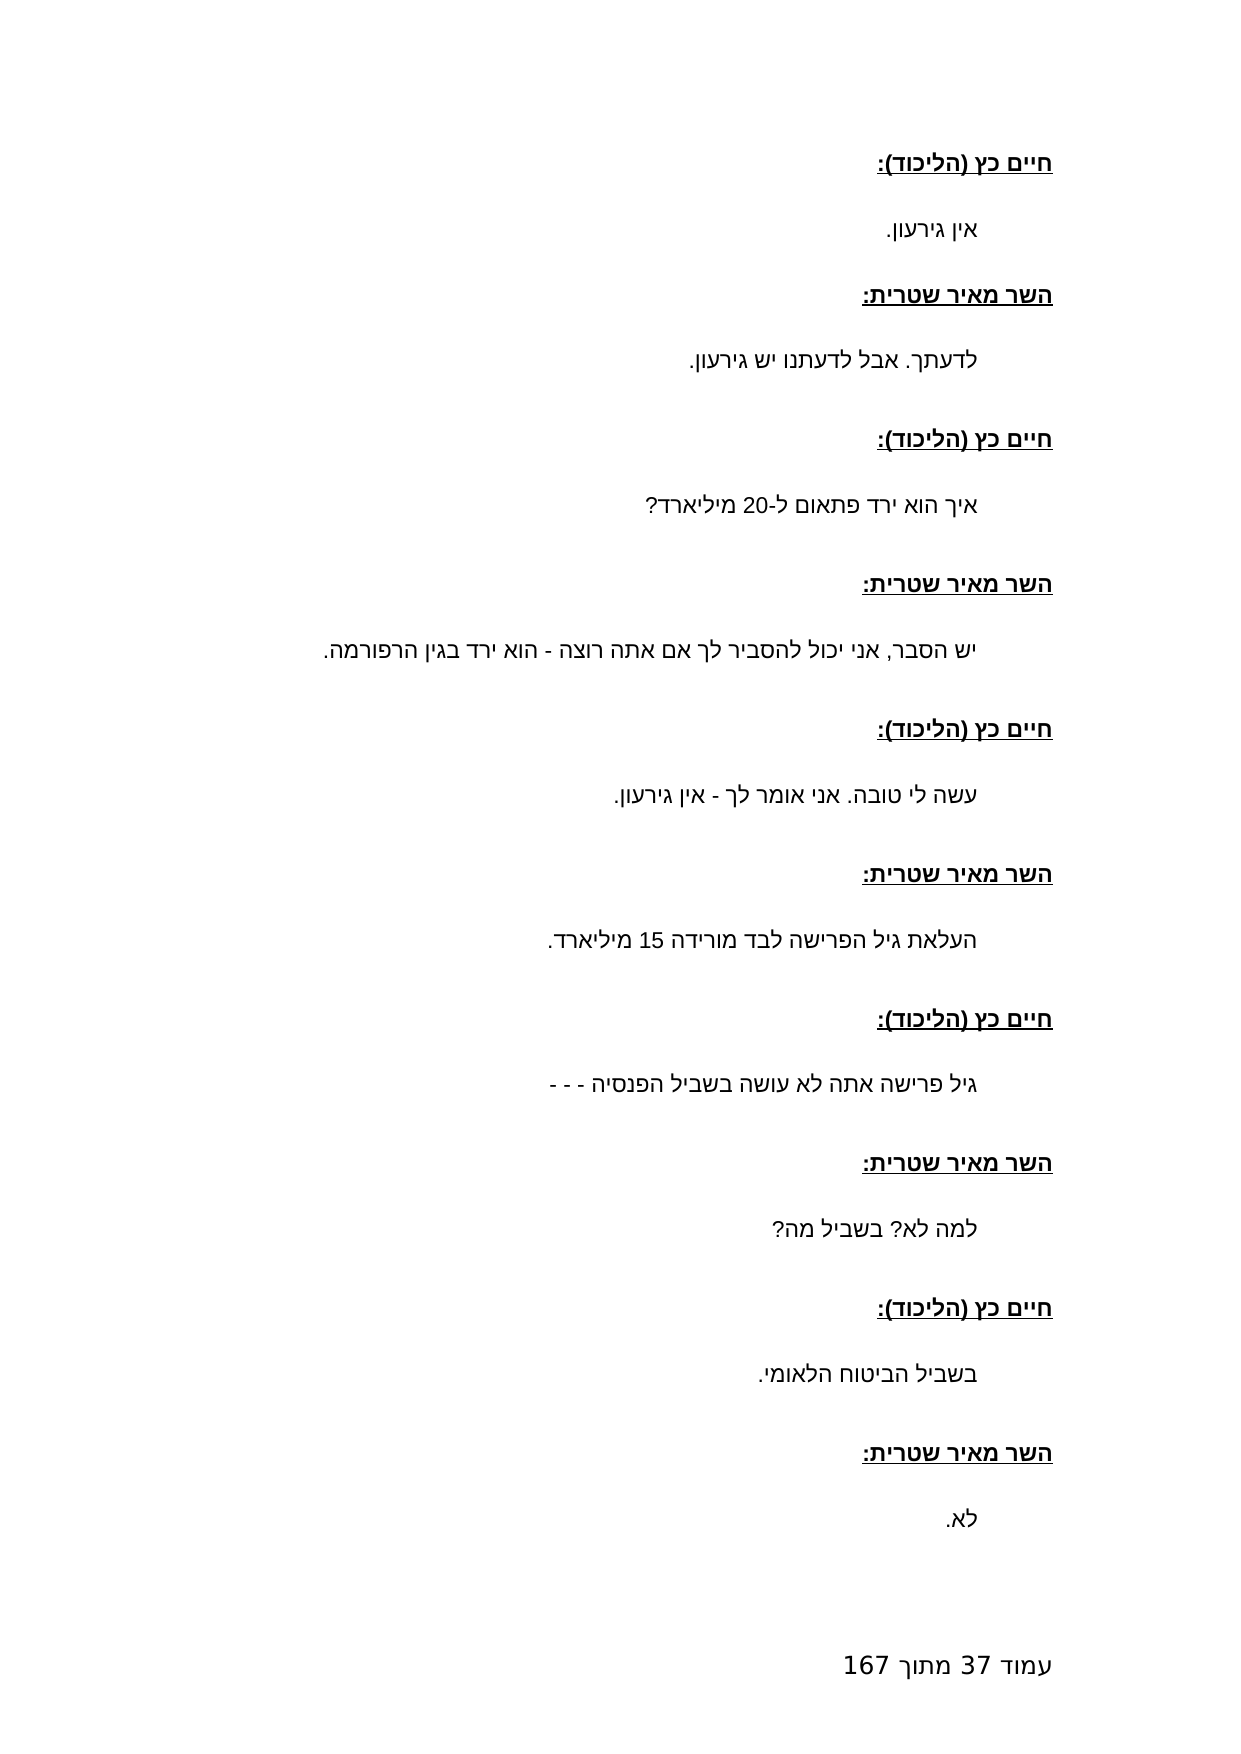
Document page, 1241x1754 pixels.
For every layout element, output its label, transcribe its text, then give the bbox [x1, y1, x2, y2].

text השר מאיר שטרית: [187, 1150, 1053, 1177]
text לדעתך. אבל לדעתנו יש גירעון. [187, 347, 1053, 374]
text למה לא? בשביל מה? [187, 1216, 1053, 1243]
text חיים כץ (הליכוד): [187, 150, 1053, 176]
text חיים כץ (הליכוד): [187, 1006, 1053, 1032]
text השר מאיר שטרית: [187, 861, 1053, 887]
text עשה לי טובה. אני אומר לך - אין גירעון. [187, 782, 1053, 808]
text חיים כץ (הליכוד): [187, 426, 1053, 453]
text השר מאיר שטרית: [187, 571, 1053, 598]
text חיים כץ (הליכוד): [187, 1295, 1053, 1322]
text העלאת גיל הפרישה לבד מורידה 15 מיליארד. [187, 927, 1053, 953]
text השר מאיר שטרית: [187, 282, 1053, 308]
text בשביל הביטוח הלאומי. [187, 1361, 1053, 1387]
text יש הסבר, אני יכול להסביר לך אם אתה רוצה - הוא ירד בגין הרפורמה. [187, 637, 1053, 663]
text גיל פרישה אתה לא עושה בשביל הפנסיה - - - [187, 1071, 1053, 1098]
text חיים כץ (הליכוד): [187, 716, 1053, 742]
text לא. [187, 1506, 1053, 1532]
text השר מאיר שטרית: [187, 1440, 1053, 1466]
text איך הוא ירד פתאום ל-20 מיליארד? [187, 492, 1053, 519]
text אין גירעון. [187, 216, 1053, 242]
